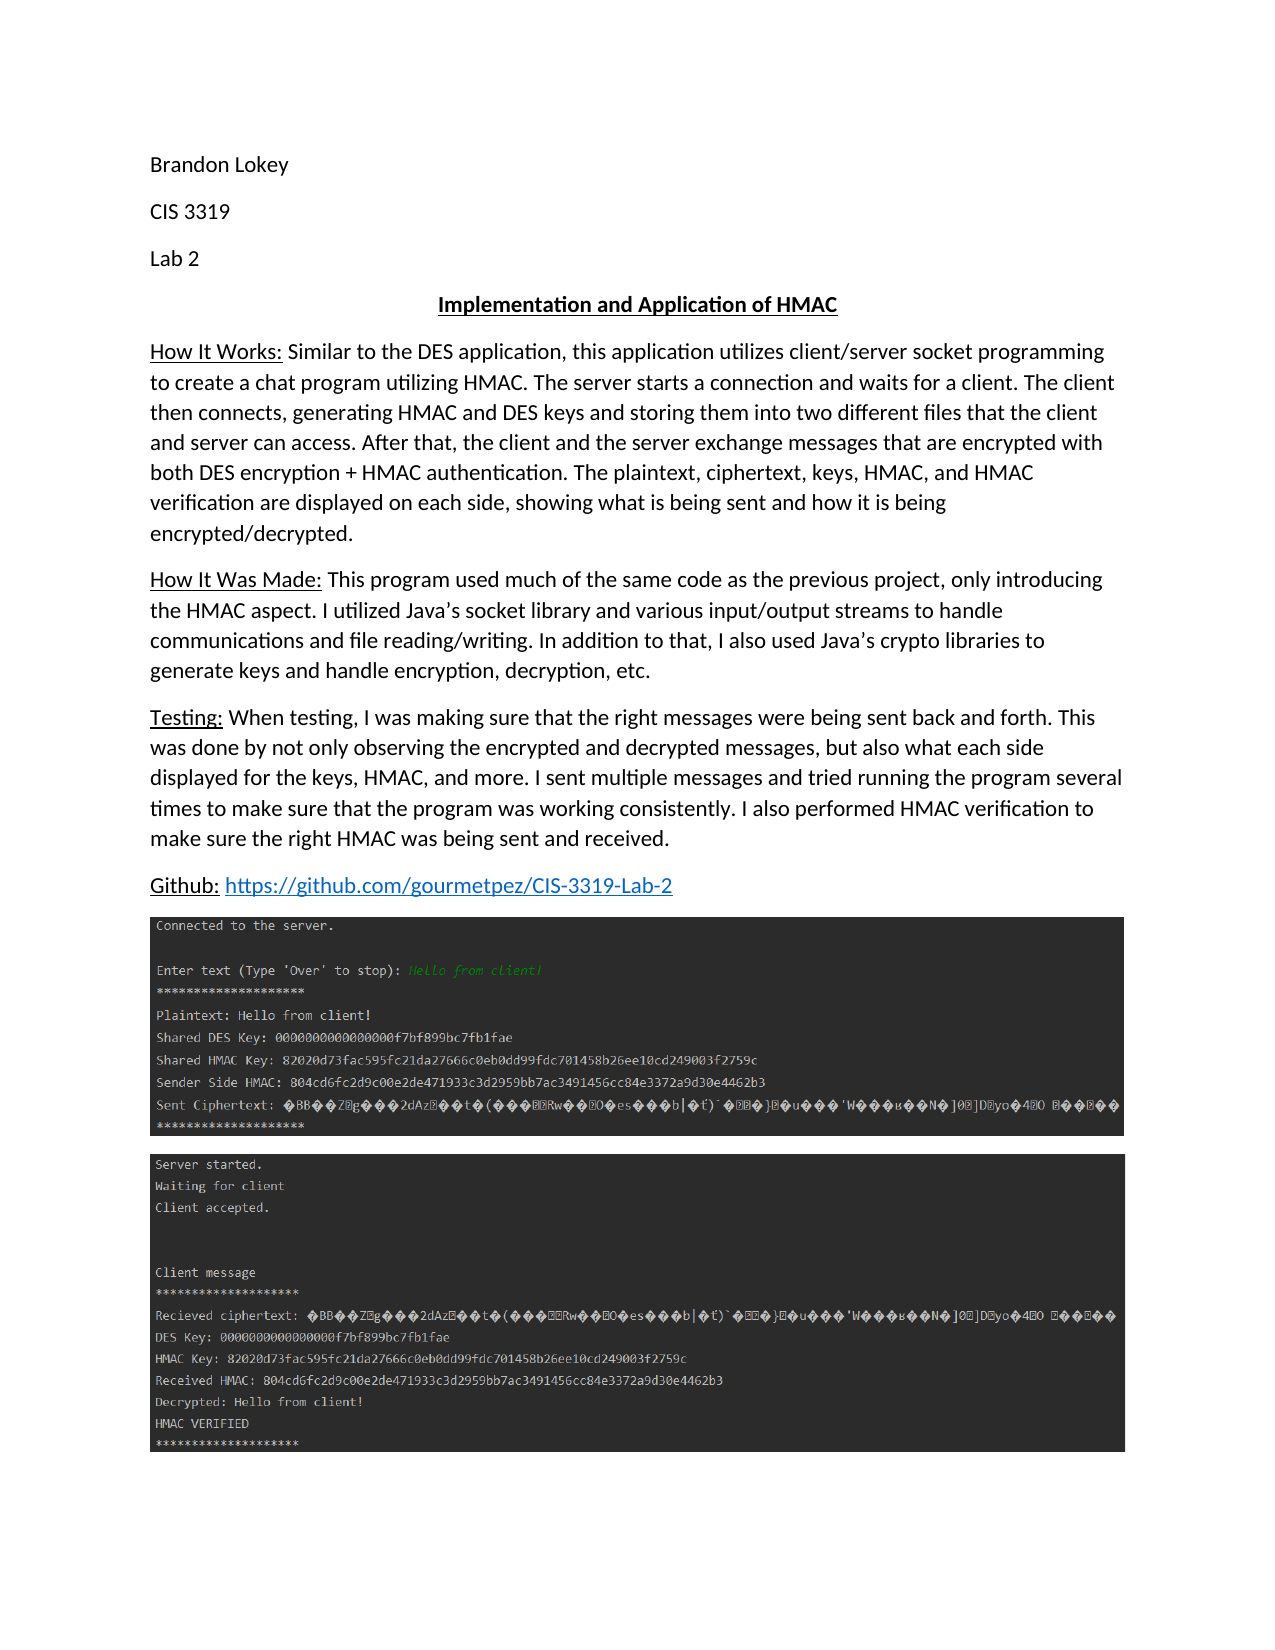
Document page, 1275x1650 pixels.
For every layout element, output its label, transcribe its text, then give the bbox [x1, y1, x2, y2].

text Github: https://github.com/gourmetpez/CIS-3319-Lab-2 [150, 871, 1125, 899]
text How It Was Made: This program used much of the same code as the previous project, only introducing the HMAC aspect. I utilized Java’s socket library and various input/output streams to handle communications and file reading/writing. In addition to that, I also used Java’s crypto libraries to generate keys and handle encryption, decryption, etc. [150, 566, 1125, 684]
text Implementation and Application of HMAC [150, 291, 1125, 319]
text CIS 3319 [150, 197, 1125, 225]
text Brandon Lokey [150, 150, 1125, 178]
text How It Works: Similar to the DES application, this application utilizes client/server socket programming to create a chat program utilizing HMAC. The server starts a connection and waits for a client. The client then connects, generating HMAC and DES keys and storing them into two different files that the client and server can access. After that, the client and the server exchange messages that are encrypted with both DES encryption + HMAC authentication. The plaintext, ciphertext, keys, HMAC, and HMAC verification are displayed on each side, showing what is being sent and how it is being encrypted/decrypted. [150, 337, 1125, 547]
text Lab 2 [150, 244, 1125, 272]
picture [150, 917, 1124, 1136]
text Testing: When testing, I was making sure that the right messages were being sent back and forth. This was done by not only observing the encrypted and decrypted messages, but also what each side displayed for the keys, HMAC, and more. I sent multiple messages and tried running the program several times to make sure that the program was working consistently. I also performed HMAC verification to make sure the right HMAC was being sent and received. [150, 703, 1125, 852]
picture [150, 1154, 1125, 1452]
